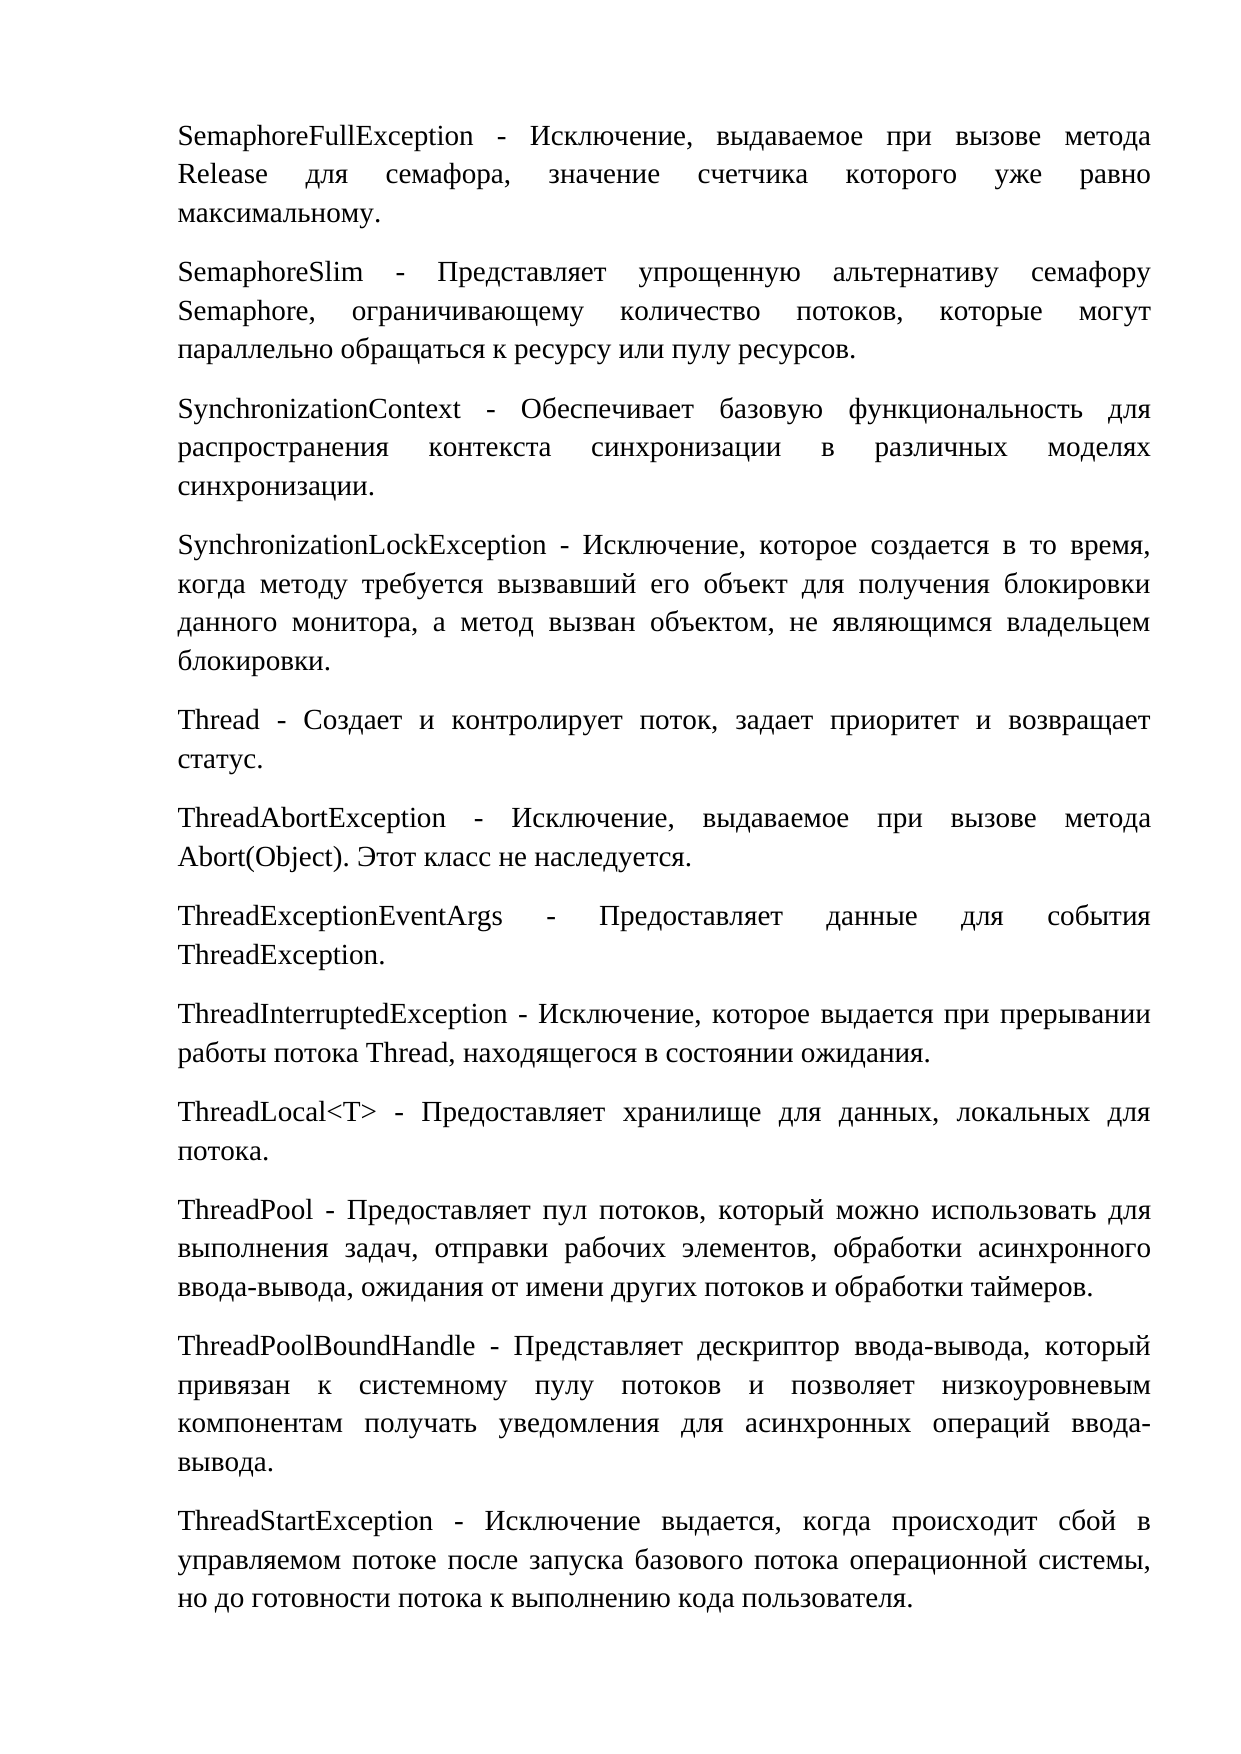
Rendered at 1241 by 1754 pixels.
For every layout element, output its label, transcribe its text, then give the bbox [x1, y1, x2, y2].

text Thread - Создает и контролирует поток, задает приоритет и возвращает статус. [177, 702, 1152, 774]
text SynchronizationContext - Обеспечивает базовую функциональность для распространения контекста синхронизации в различных моделях синхронизации. [177, 391, 1152, 502]
text ThreadExceptionEventArgs - Предоставляет данные для события ThreadException. [177, 898, 1152, 970]
text ThreadPool - Предоставляет пул потоков, который можно использовать для выполнения задач, отправки рабочих элементов, обработки асинхронного ввода-вывода, ожидания от имени других потоков и обработки таймеров. [177, 1192, 1152, 1303]
text SynchronizationLockException - Исключение, которое создается в то время, когда методу требуется вызвавший его объект для получения блокировки данного монитора, а метод вызван объектом, не являющимся владельцем блокировки. [177, 527, 1152, 677]
text ThreadInterruptedException - Исключение, которое выдается при прерывании работы потока Thread, находящегося в состоянии ожидания. [177, 996, 1152, 1068]
text SemaphoreFullException - Исключение, выдаваемое при вызове метода Release для семафора, значение счетчика которого уже равно максимальному. [177, 118, 1152, 229]
text SemaphoreSlim - Представляет упрощенную альтернативу семафору Semaphore, ограничивающему количество потоков, которые могут параллельно обращаться к ресурсу или пулу ресурсов. [177, 254, 1152, 365]
text ThreadLocal<T> - Предоставляет хранилище для данных, локальных для потока. [177, 1094, 1152, 1166]
text ThreadStartException - Исключение выдается, когда происходит сбой в управляемом потоке после запуска базового потока операционной системы, но до готовности потока к выполнению кода пользователя. [177, 1503, 1152, 1614]
text ThreadPoolBoundHandle - Представляет дескриптор ввода-вывода, который привязан к системному пулу потоков и позволяет низкоуровневым компонентам получать уведомления для асинхронных операций ввода-вывода. [177, 1328, 1152, 1478]
text ThreadAbortException - Исключение, выдаваемое при вызове метода Abort(Object). Этот класс не наследуется. [177, 800, 1152, 872]
